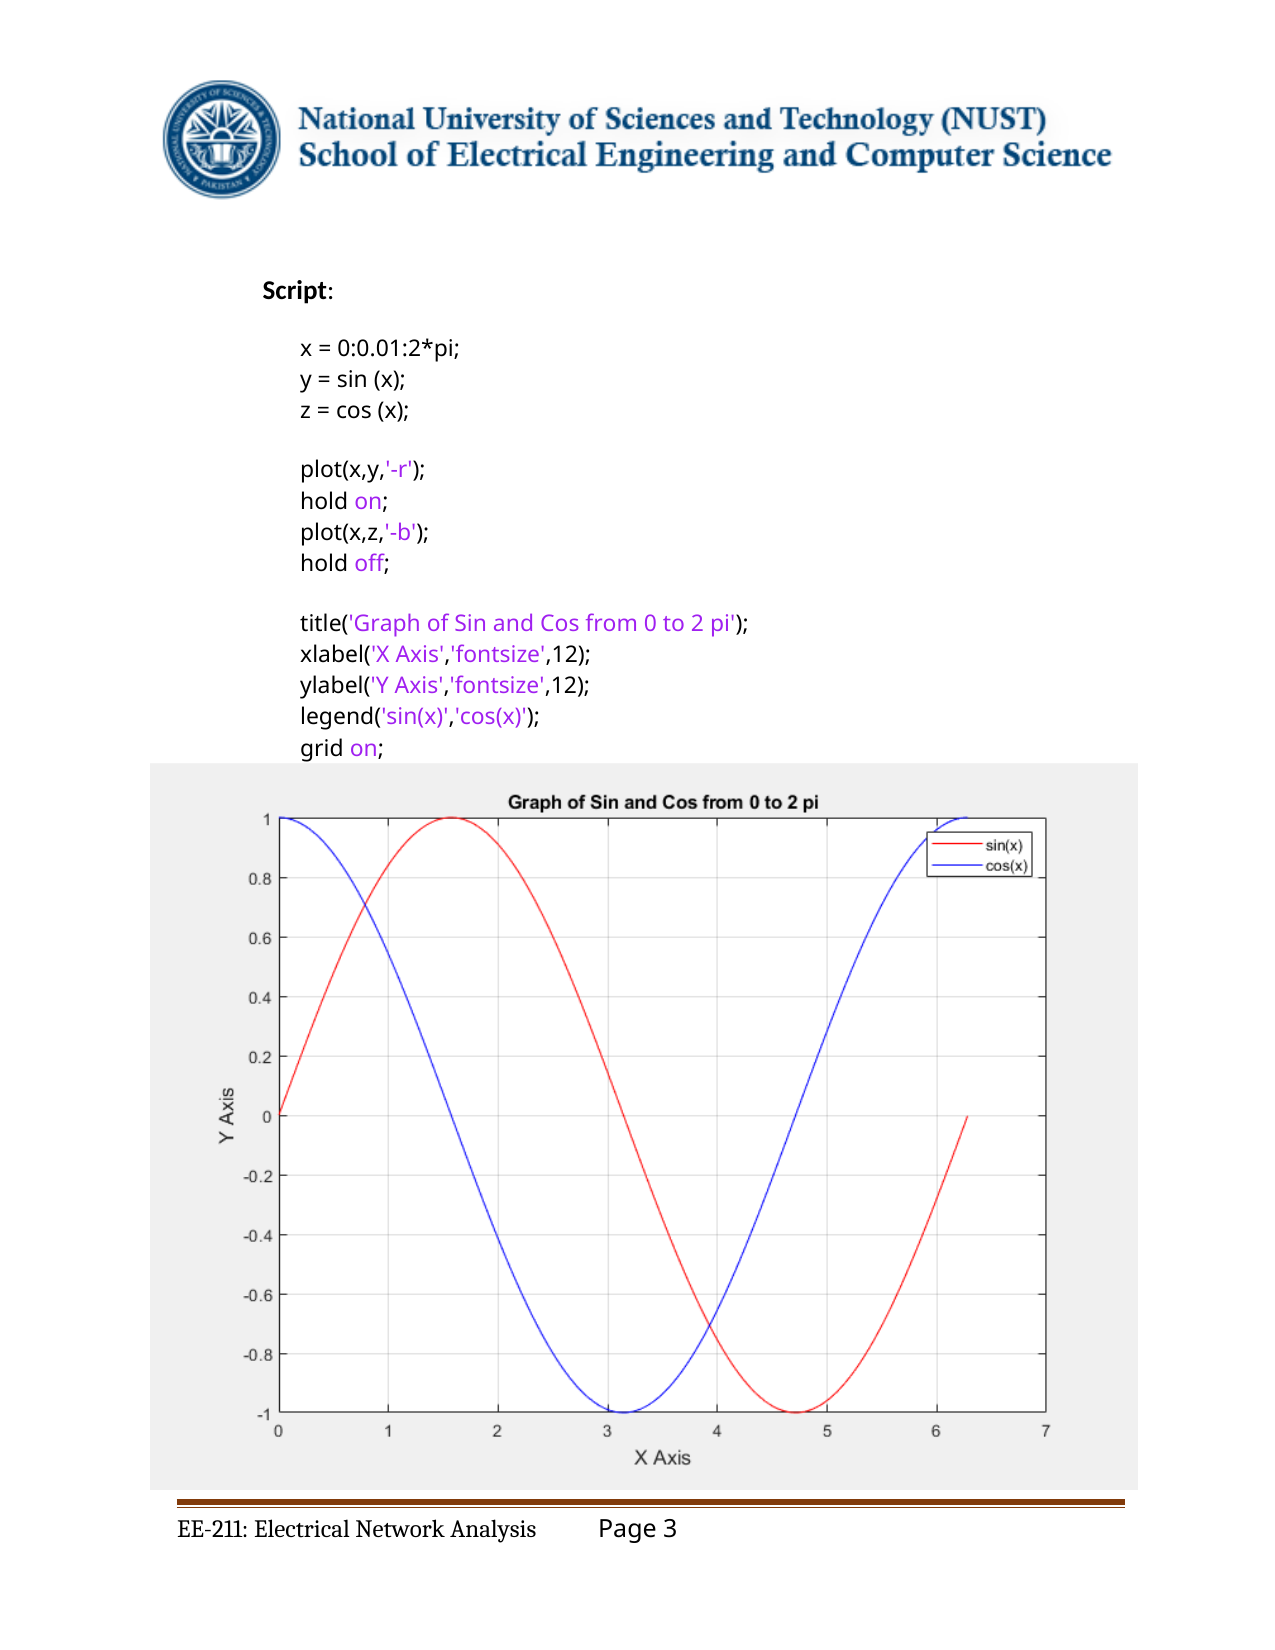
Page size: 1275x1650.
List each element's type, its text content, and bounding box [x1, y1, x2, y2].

text xlabel('X Axis','fontsize',12); [300, 638, 1125, 669]
picture [150, 762, 1138, 1490]
text title('Graph of Sin and Cos from 0 to 2 pi'); [300, 606, 1125, 638]
text ylabel('Y Axis','fontsize',12); [300, 669, 1125, 700]
text plot(x,z,'-b'); [300, 516, 1125, 547]
text z = cos (x); [300, 394, 1125, 425]
text y = sin (x); [300, 363, 1125, 394]
text Script: [187, 273, 1125, 306]
text plot(x,y,'-r'); [300, 453, 1125, 485]
text x = 0:0.01:2*pi; [300, 332, 1125, 363]
text hold off; [300, 547, 1125, 578]
picture [150, 75, 1125, 210]
text hold on; [300, 485, 1125, 516]
text grid on; [300, 731, 1125, 762]
text legend('sin(x)','cos(x)'); [300, 700, 1125, 731]
